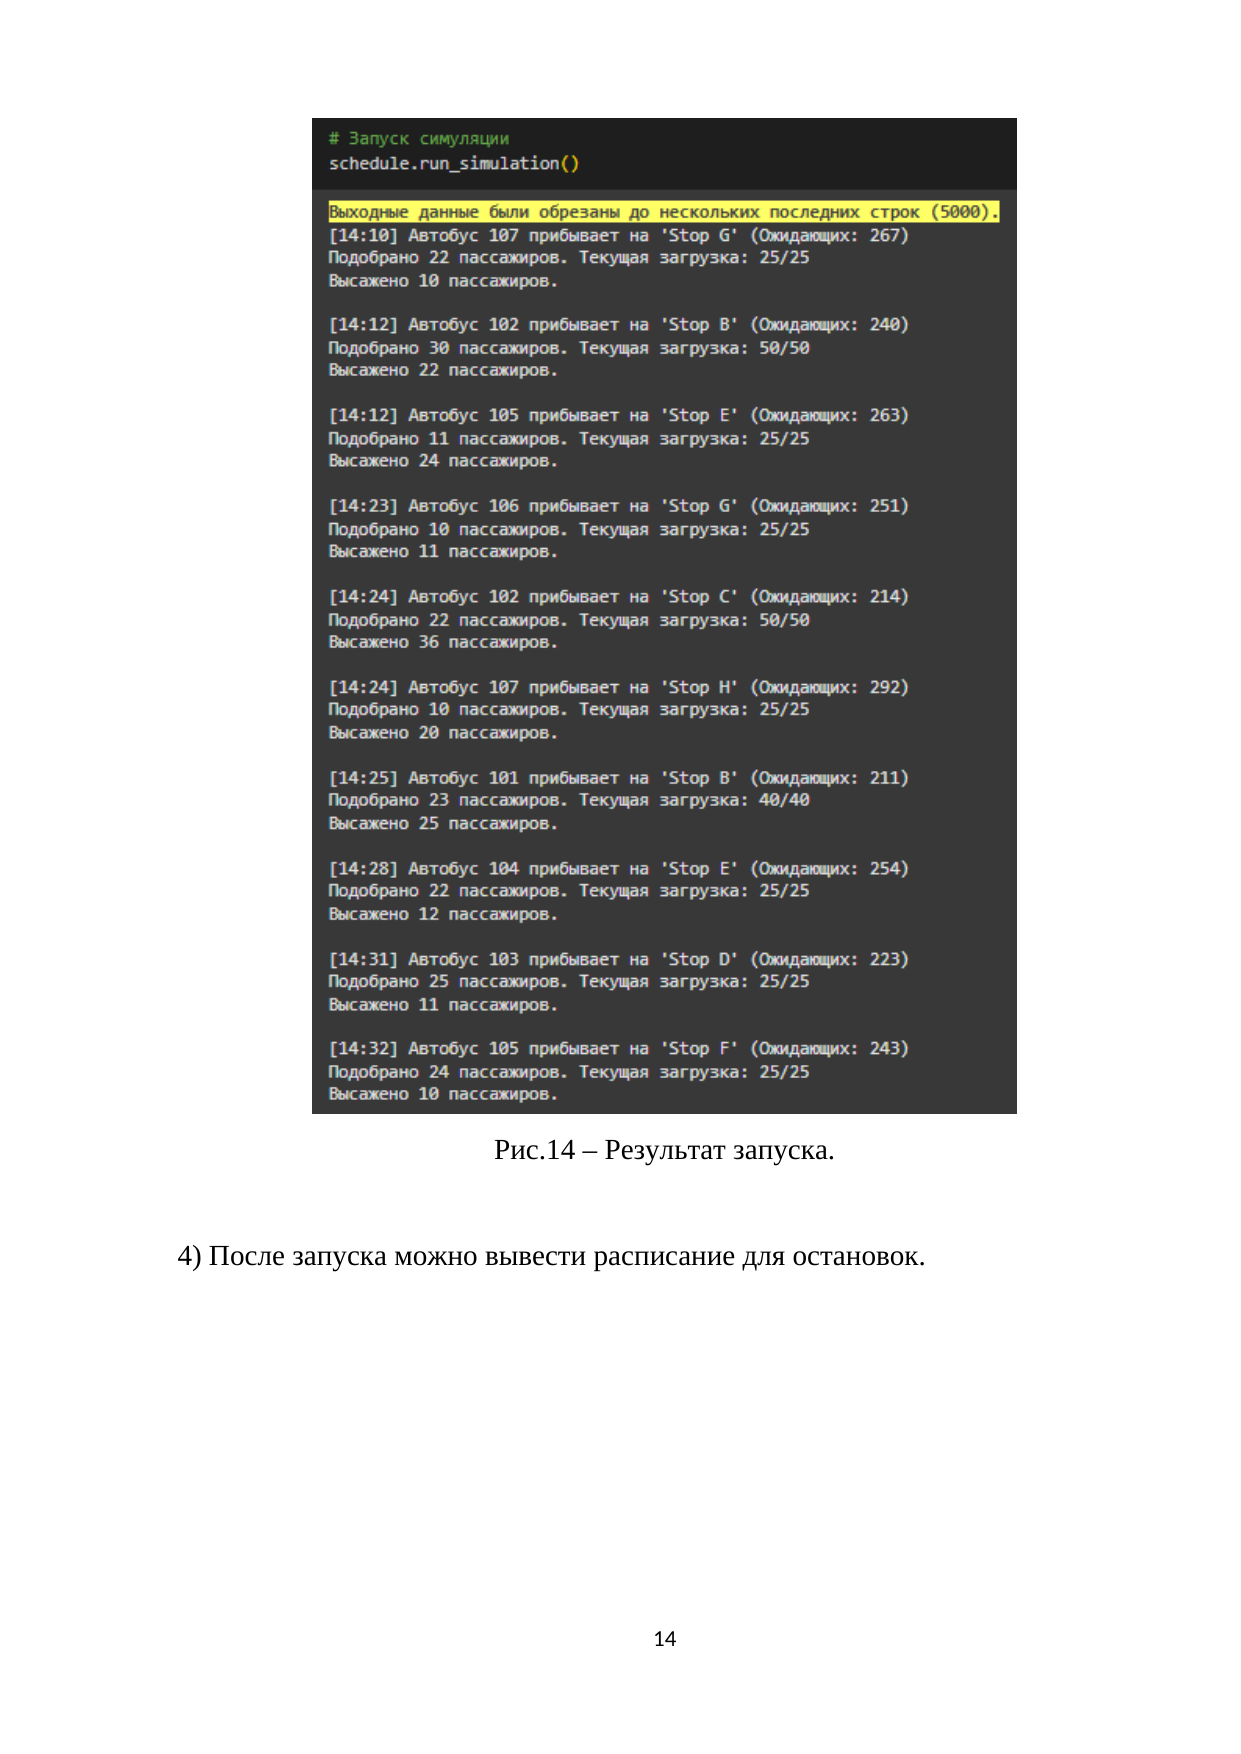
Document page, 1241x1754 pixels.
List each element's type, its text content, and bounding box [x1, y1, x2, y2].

text 4) После запуска можно вывести расписание для остановок. [177, 1238, 1152, 1272]
picture [312, 118, 1017, 1114]
text Рис.14 – Результат запуска. [177, 1132, 1152, 1166]
